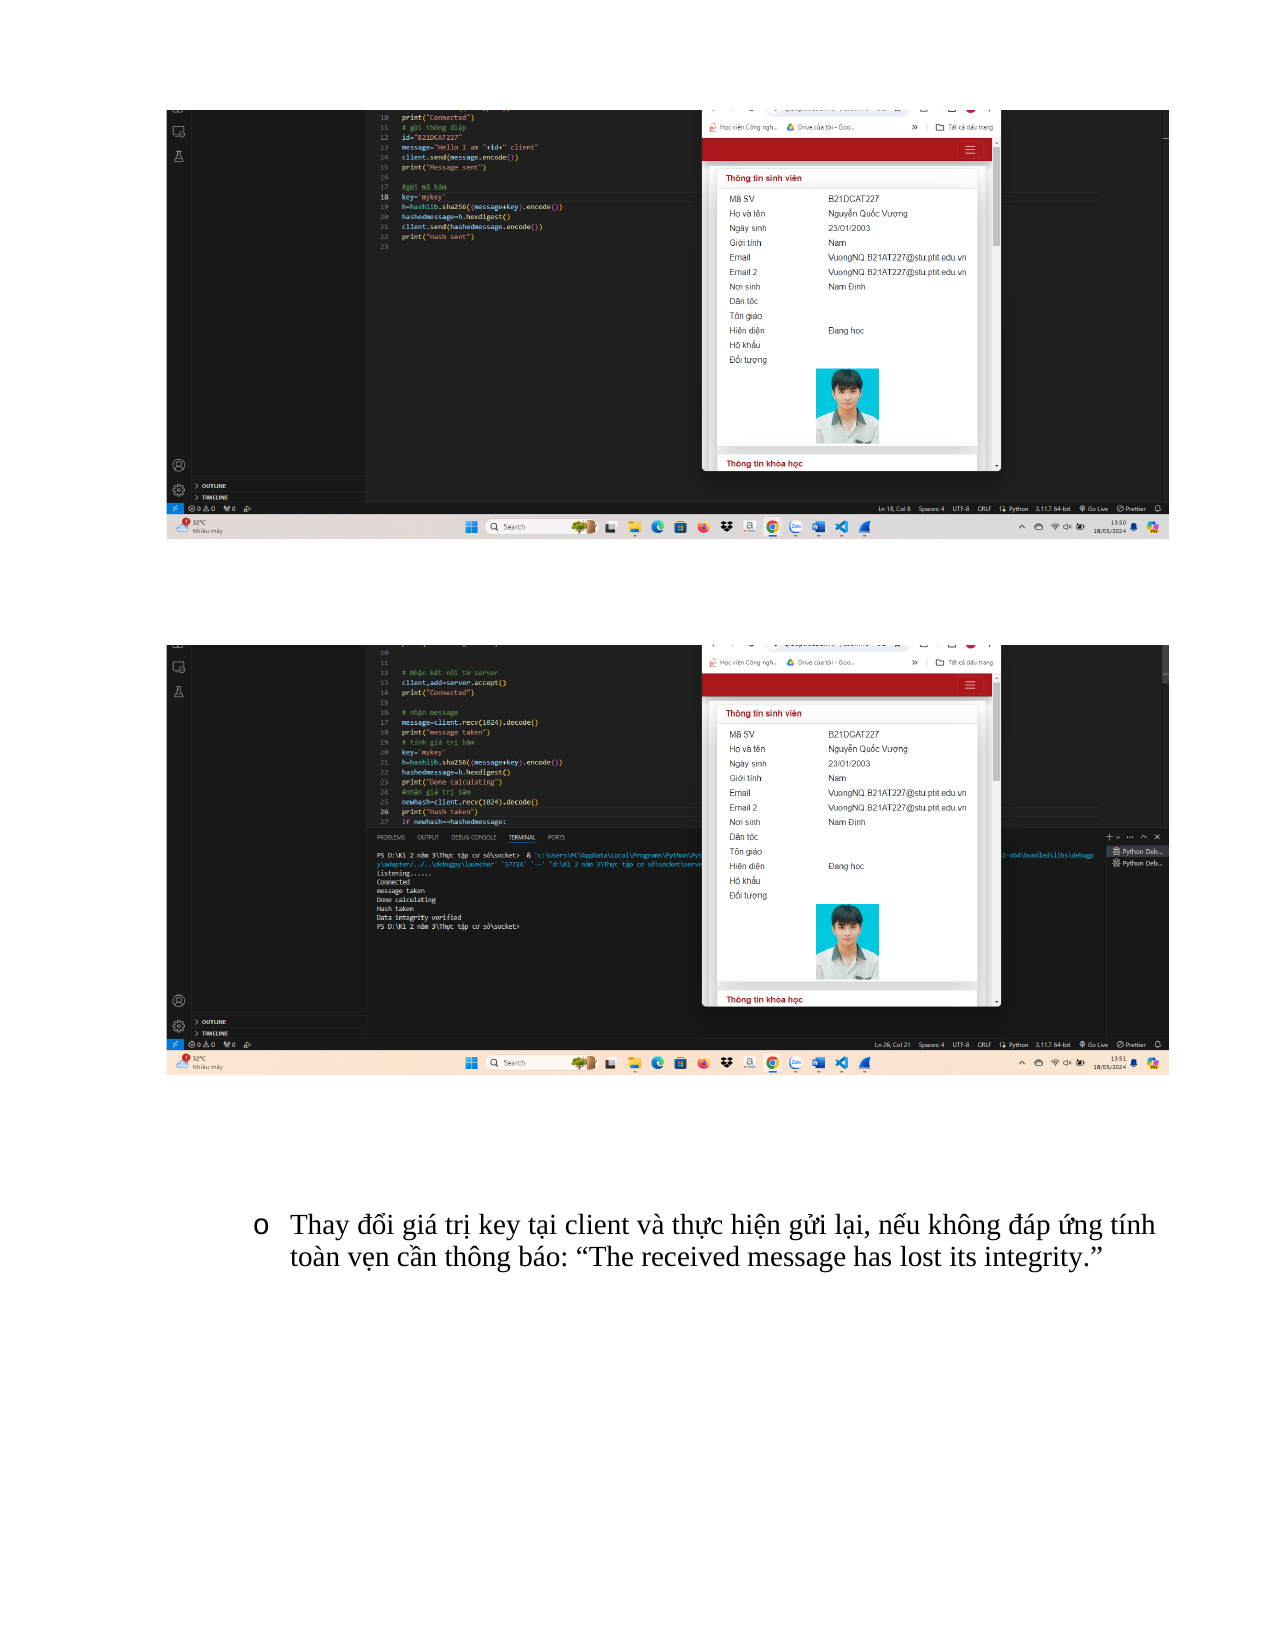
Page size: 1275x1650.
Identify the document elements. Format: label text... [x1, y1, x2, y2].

list Thay đổi giá trị key tại client và thực hiện gửi lại, nếu không đáp ứng tính toàn vẹn cần thông báo: “The received message has lost its integrity.” [252, 1208, 1157, 1273]
picture [166, 110, 1169, 539]
picture [166, 645, 1169, 1075]
